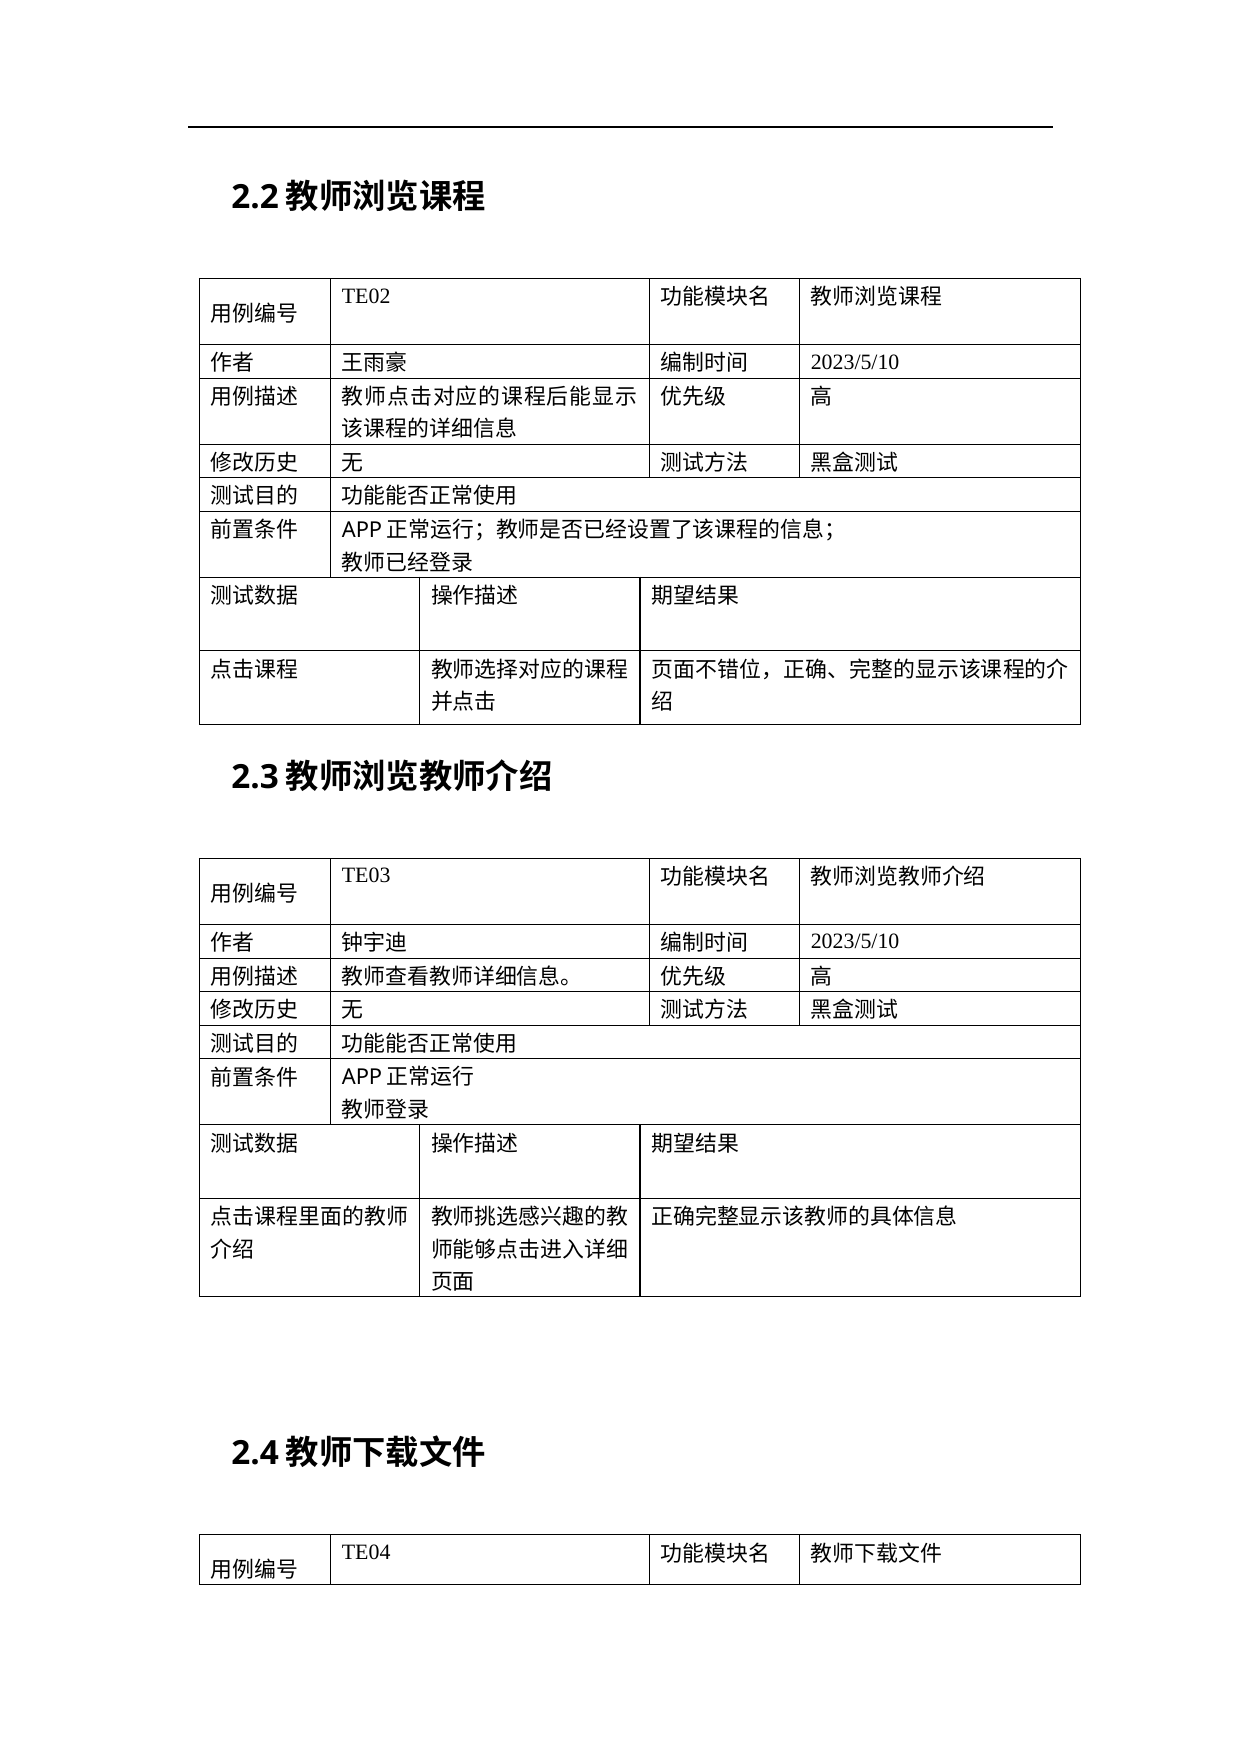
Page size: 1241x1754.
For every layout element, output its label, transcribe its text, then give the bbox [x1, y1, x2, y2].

table_cell 期望结果 [641, 1125, 1080, 1198]
table_header 用例编号 [200, 859, 330, 924]
text 2.3教师浏览教师介绍 [187, 741, 1053, 806]
table_header 教师下载文件 [800, 1535, 1080, 1584]
text 2.2教师浏览课程 [187, 161, 1053, 226]
table_cell 测试方法 [650, 992, 799, 1024]
table_cell 测试数据 [200, 1125, 419, 1198]
table_cell 无 [331, 445, 649, 477]
table_cell 2023/5/10 [800, 345, 1080, 377]
table_cell 黑盒测试 [800, 992, 1080, 1024]
table_cell 测试数据 [200, 578, 419, 650]
table_cell 教师选择对应的课程并点击 [420, 651, 639, 724]
table_cell 教师查看教师详细信息。 [331, 959, 649, 991]
table_cell 王雨豪 [331, 345, 649, 377]
table_cell 编制时间 [650, 925, 799, 957]
table_cell 点击课程里面的教师介绍 [200, 1199, 419, 1296]
table_header 教师浏览课程 [800, 279, 1080, 344]
table_header TE04 [331, 1535, 649, 1584]
table_header 功能模块名 [650, 1535, 799, 1584]
table_cell 前置条件 [200, 1059, 330, 1124]
table_cell 正确完整显示该教师的具体信息 [641, 1199, 1080, 1296]
table_header 教师浏览教师介绍 [800, 859, 1080, 924]
table_cell APP正常运行；教师是否已经设置了该课程的信息； 教师已经登录 [331, 512, 1080, 577]
table_cell 前置条件 [200, 512, 330, 577]
table_header TE03 [331, 859, 649, 924]
table_cell 期望结果 [641, 578, 1080, 650]
table_cell 点击课程 [200, 651, 419, 724]
table_cell 用例描述 [200, 379, 330, 443]
table_cell 无 [331, 992, 649, 1024]
table_cell 高 [800, 959, 1080, 991]
table_header 功能模块名 [650, 279, 799, 344]
table_cell 测试目的 [200, 1026, 330, 1058]
table_cell 功能能否正常使用 [331, 478, 1080, 511]
table_cell 钟宇迪 [331, 925, 649, 957]
text 2.4教师下载文件 [187, 1417, 1053, 1482]
table_cell 页面不错位，正确、完整的显示该课程的介绍 [641, 651, 1080, 724]
table_cell 优先级 [650, 379, 799, 443]
table_cell 黑盒测试 [800, 445, 1080, 477]
table_cell 操作描述 [420, 578, 639, 650]
table_cell 测试方法 [650, 445, 799, 477]
table_cell 高 [800, 379, 1080, 443]
table_header 用例编号 [200, 279, 330, 344]
table_cell 作者 [200, 345, 330, 377]
table_header 用例编号 [200, 1535, 330, 1584]
table_header 功能模块名 [650, 859, 799, 924]
table_cell 教师挑选感兴趣的教师能够点击进入详细页面 [420, 1199, 639, 1296]
table_cell 修改历史 [200, 992, 330, 1024]
table_cell 作者 [200, 925, 330, 957]
table_cell 测试目的 [200, 478, 330, 511]
table_header TE02 [331, 279, 649, 344]
table_cell 教师点击对应的课程后能显示该课程的详细信息 [331, 379, 649, 443]
table_cell 2023/5/10 [800, 925, 1080, 957]
table_cell 编制时间 [650, 345, 799, 377]
table_cell 用例描述 [200, 959, 330, 991]
table_cell 操作描述 [420, 1125, 639, 1198]
table_cell 优先级 [650, 959, 799, 991]
table_cell 功能能否正常使用 [331, 1026, 1080, 1058]
table_cell 修改历史 [200, 445, 330, 477]
table_cell APP正常运行 教师登录 [331, 1059, 1080, 1124]
